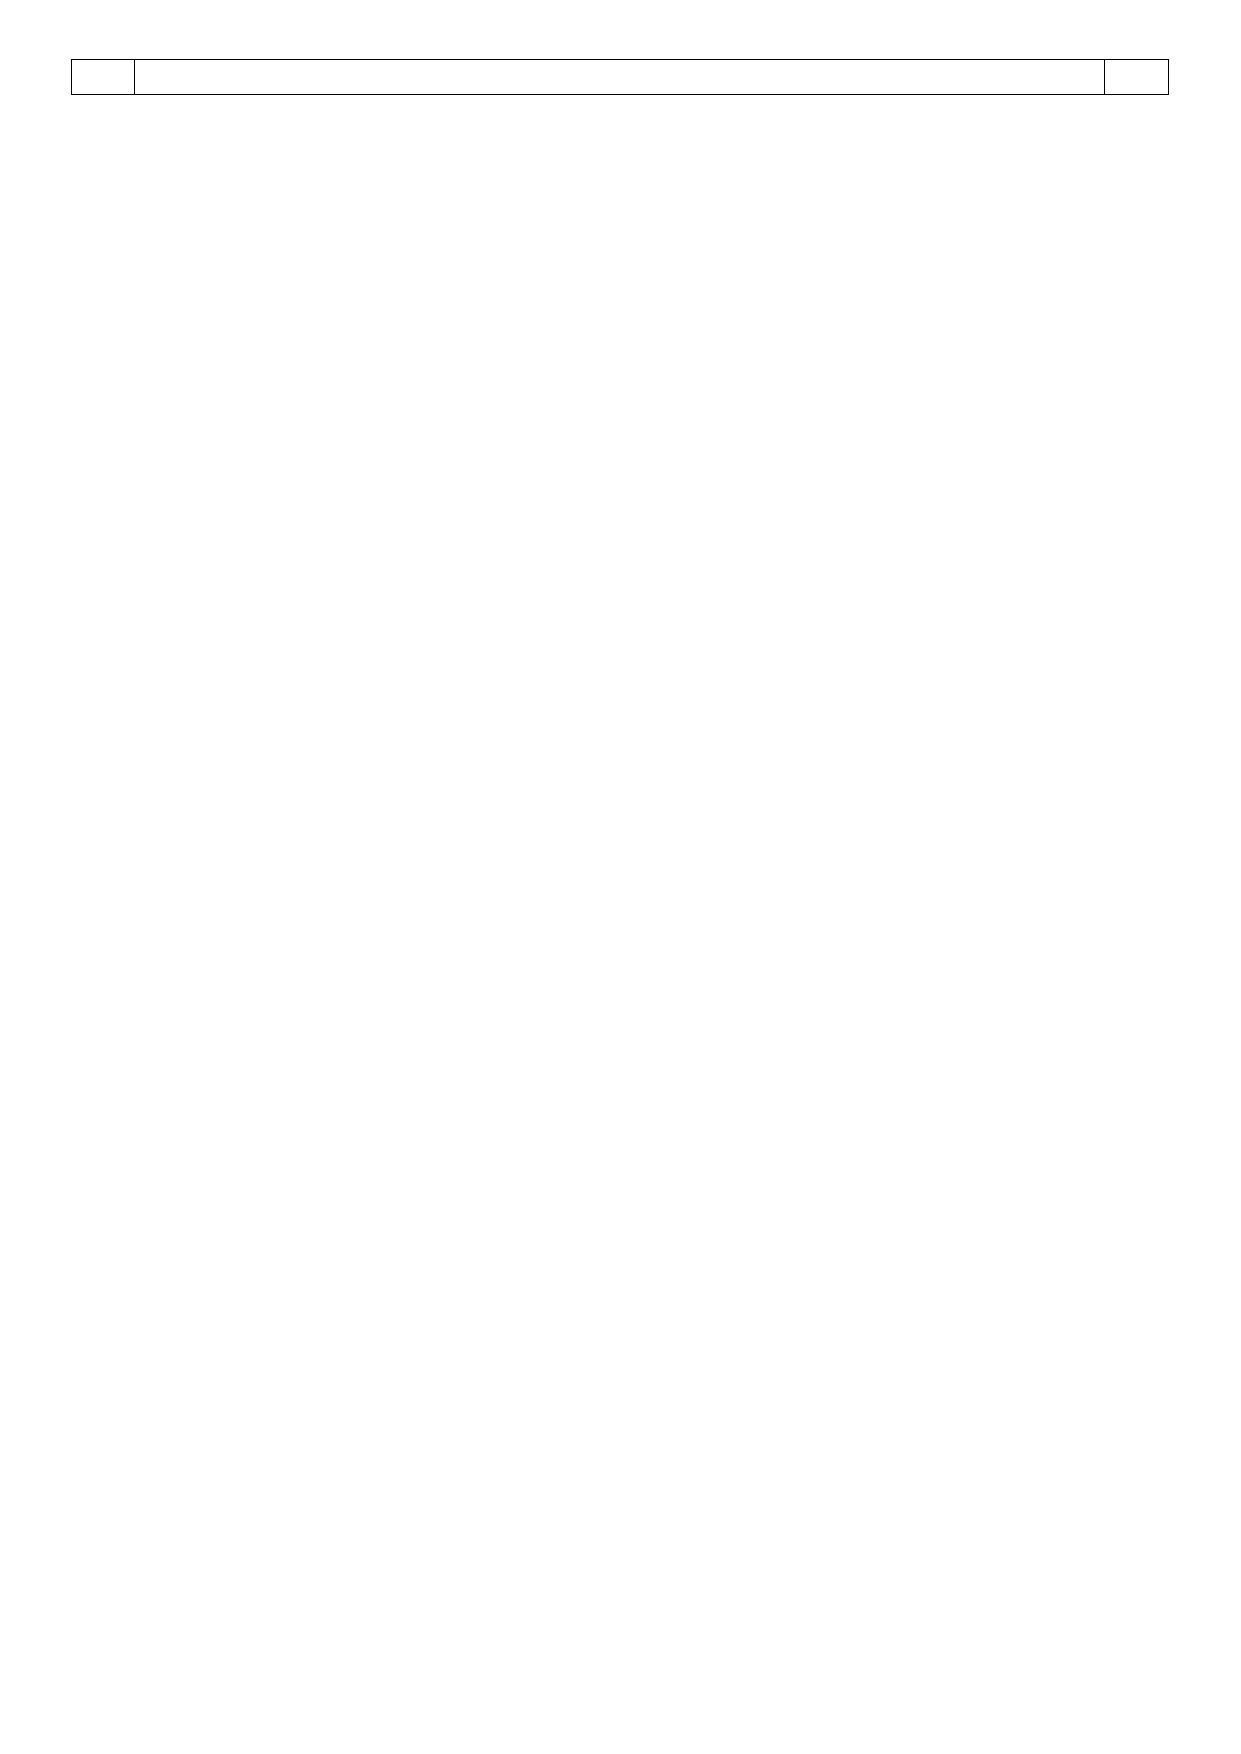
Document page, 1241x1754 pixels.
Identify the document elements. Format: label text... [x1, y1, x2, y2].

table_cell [135, 60, 1104, 94]
table_cell 5/1 [72, 60, 134, 94]
table_cell [1105, 60, 1168, 94]
